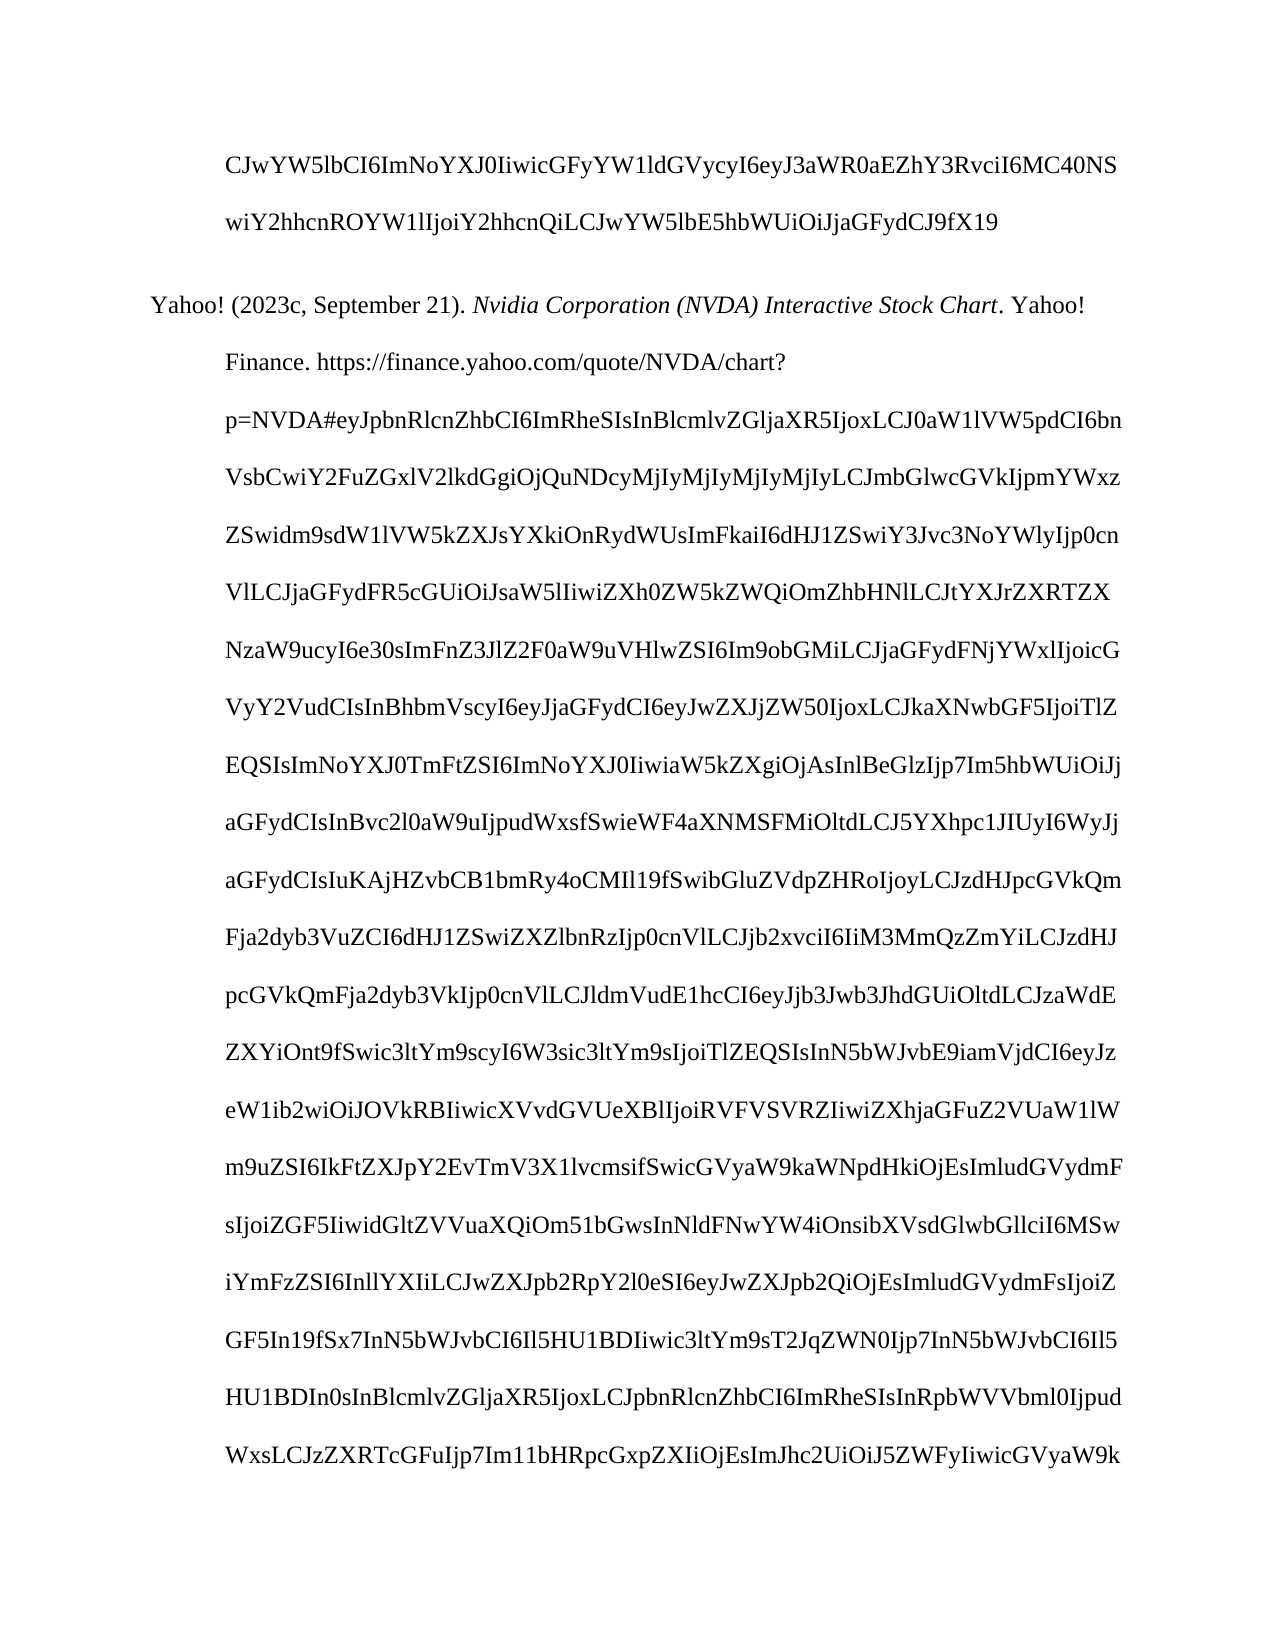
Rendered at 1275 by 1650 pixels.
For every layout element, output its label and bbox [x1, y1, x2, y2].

text [150, 150, 1125, 236]
text [150, 290, 1125, 1469]
